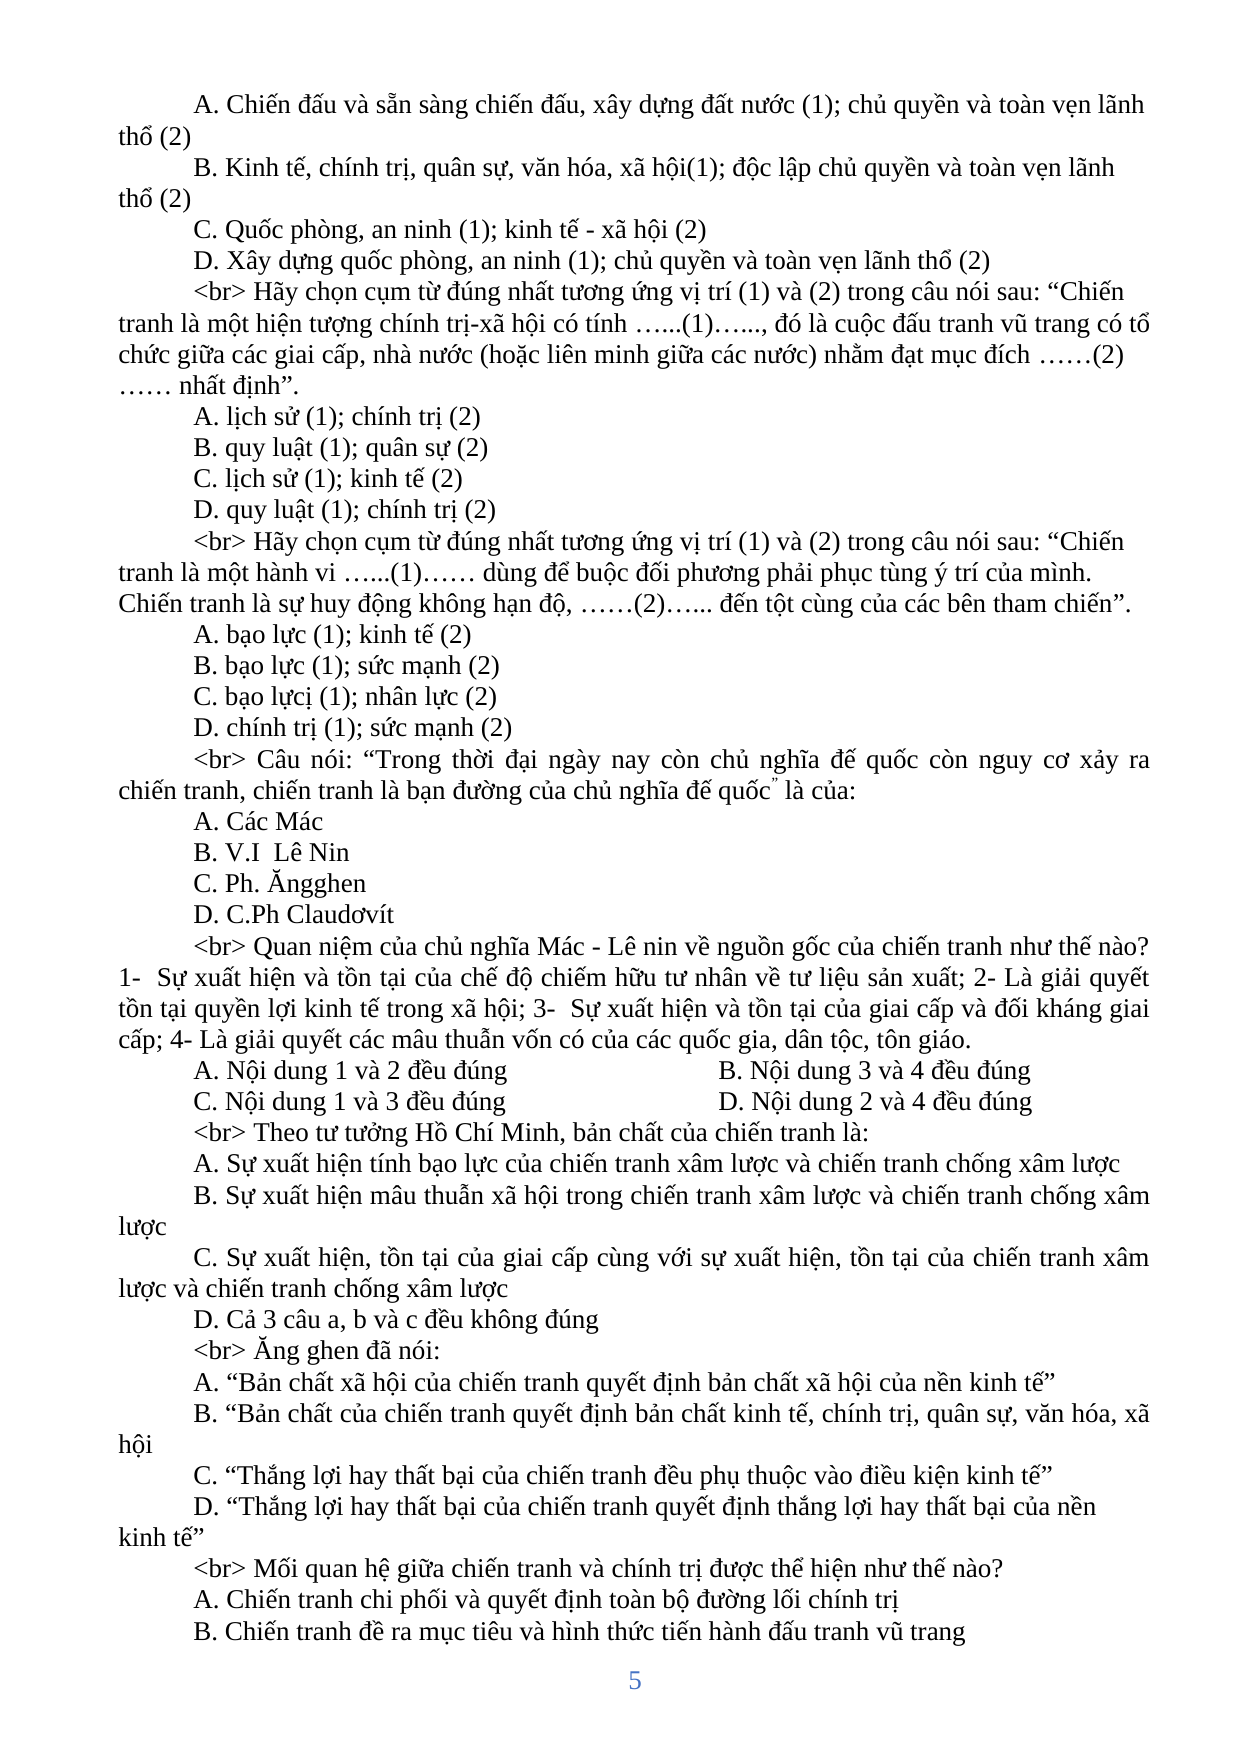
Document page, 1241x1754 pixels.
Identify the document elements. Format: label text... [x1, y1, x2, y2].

text B. Sự xuất hiện mâu thuẫn xã hội trong chiến tranh xâm lược và chiến tranh chống xâm lược [118, 1179, 1152, 1241]
text A. bạo lực (1); kinh tế (2) [118, 618, 1152, 649]
text B. V.I Lê Nin [118, 836, 1152, 867]
text B. “Bản chất của chiến tranh quyết định bản chất kinh tế, chính trị, quân sự, văn hóa, xã hội [118, 1397, 1152, 1459]
text C. “Thắng lợi hay thất bại của chiến tranh đều phụ thuộc vào điều kiện kinh tế” [118, 1459, 1152, 1490]
text A. Chiến tranh chi phối và quyết định toàn bộ đường lối chính trị [118, 1584, 1152, 1615]
text C. Nội dung 1 và 3 đều đúng D. Nội dung 2 và 4 đều đúng [118, 1085, 1152, 1116]
text D. quy luật (1); chính trị (2) [118, 493, 1152, 525]
text <br> Theo tư tưởng Hồ Chí Minh, bản chất của chiến tranh là: [118, 1116, 1152, 1148]
text <br> Mối quan hệ giữa chiến tranh và chính trị được thể hiện như thế nào? [118, 1552, 1152, 1584]
text B. Kinh tế, chính trị, quân sự, văn hóa, xã hội(1); độc lập chủ quyền và toàn vẹn lãnh thổ (2) [118, 151, 1152, 213]
text A. Sự xuất hiện tính bạo lực của chiến tranh xâm lược và chiến tranh chống xâm lược [118, 1148, 1152, 1179]
text <br> Câu nói: “Trong thời đại ngày nay còn chủ nghĩa đế quốc còn nguy cơ xảy ra chiến tranh, chiến tranh là bạn đường của chủ nghĩa đế quốc” là của: [118, 743, 1152, 805]
text D. Cả 3 câu a, b và c đều không đúng [118, 1303, 1152, 1334]
text <br> Quan niệm của chủ nghĩa Mác - Lê nin về nguồn gốc của chiến tranh như thế nào? 1- Sự xuất hiện và tồn tại của chế độ chiếm hữu tư nhân về tư liệu sản xuất; 2- Là giải quyết tồn tại quyền lợi kinh tế trong xã hội; 3- Sự xuất hiện và tồn tại của giai cấp và đối kháng giai cấp; 4- Là giải quyết các mâu thuẫn vốn có của các quốc gia, dân tộc, tôn giáo. [118, 929, 1152, 1054]
text A. Nội dung 1 và 2 đều đúng B. Nội dung 3 và 4 đều đúng [118, 1054, 1152, 1085]
text D. Xây dựng quốc phòng, an ninh (1); chủ quyền và toàn vẹn lãnh thổ (2) [118, 244, 1152, 276]
text A. Các Mác [118, 805, 1152, 836]
text <br> Ăng ghen đã nói: [118, 1334, 1152, 1366]
text <br> Hãy chọn cụm từ đúng nhất tương ứng vị trí (1) và (2) trong câu nói sau: “Chiến tranh là một hiện tượng chính trị-xã hội có tính …...(1)…..., đó là cuộc đấu tranh vũ trang có tổ chức giữa các giai cấp, nhà nước (hoặc liên minh giữa các nước) nhằm đạt mục đích ……(2)…… nhất định”. [118, 276, 1152, 400]
text B. quy luật (1); quân sự (2) [118, 431, 1152, 462]
text B. Chiến tranh đề ra mục tiêu và hình thức tiến hành đấu tranh vũ trang [118, 1615, 1152, 1646]
text B. bạo lực (1); sức mạnh (2) [118, 649, 1152, 680]
text C. Ph. Ăngghen [118, 867, 1152, 898]
text <br> Hãy chọn cụm từ đúng nhất tương ứng vị trí (1) và (2) trong câu nói sau: “Chiến tranh là một hành vi …...(1)…… dùng để buộc đối phương phải phục tùng ý trí của mình. Chiến tranh là sự huy động không hạn độ, ……(2)…... đến tột cùng của các bên tham chiến”. [118, 525, 1152, 618]
text D. “Thắng lợi hay thất bại của chiến tranh quyết định thắng lợi hay thất bại của nền kinh tế” [118, 1490, 1152, 1552]
text A. “Bản chất xã hội của chiến tranh quyết định bản chất xã hội của nền kinh tế” [118, 1366, 1152, 1397]
text C. Quốc phòng, an ninh (1); kinh tế - xã hội (2) [118, 213, 1152, 244]
text D. C.Ph Claudơvít [118, 898, 1152, 929]
text C. Sự xuất hiện, tồn tại của giai cấp cùng với sự xuất hiện, tồn tại của chiến tranh xâm lược và chiến tranh chống xâm lược [118, 1241, 1152, 1303]
text C. lịch sử (1); kinh tế (2) [118, 462, 1152, 493]
text A. lịch sử (1); chính trị (2) [118, 400, 1152, 431]
text A. Chiến đấu và sẵn sàng chiến đấu, xây dựng đất nước (1); chủ quyền và toàn vẹn lãnh thổ (2) [118, 89, 1152, 151]
text D. chính trị (1); sức mạnh (2) [118, 712, 1152, 743]
text C. bạo lựcị (1); nhân lực (2) [118, 680, 1152, 712]
